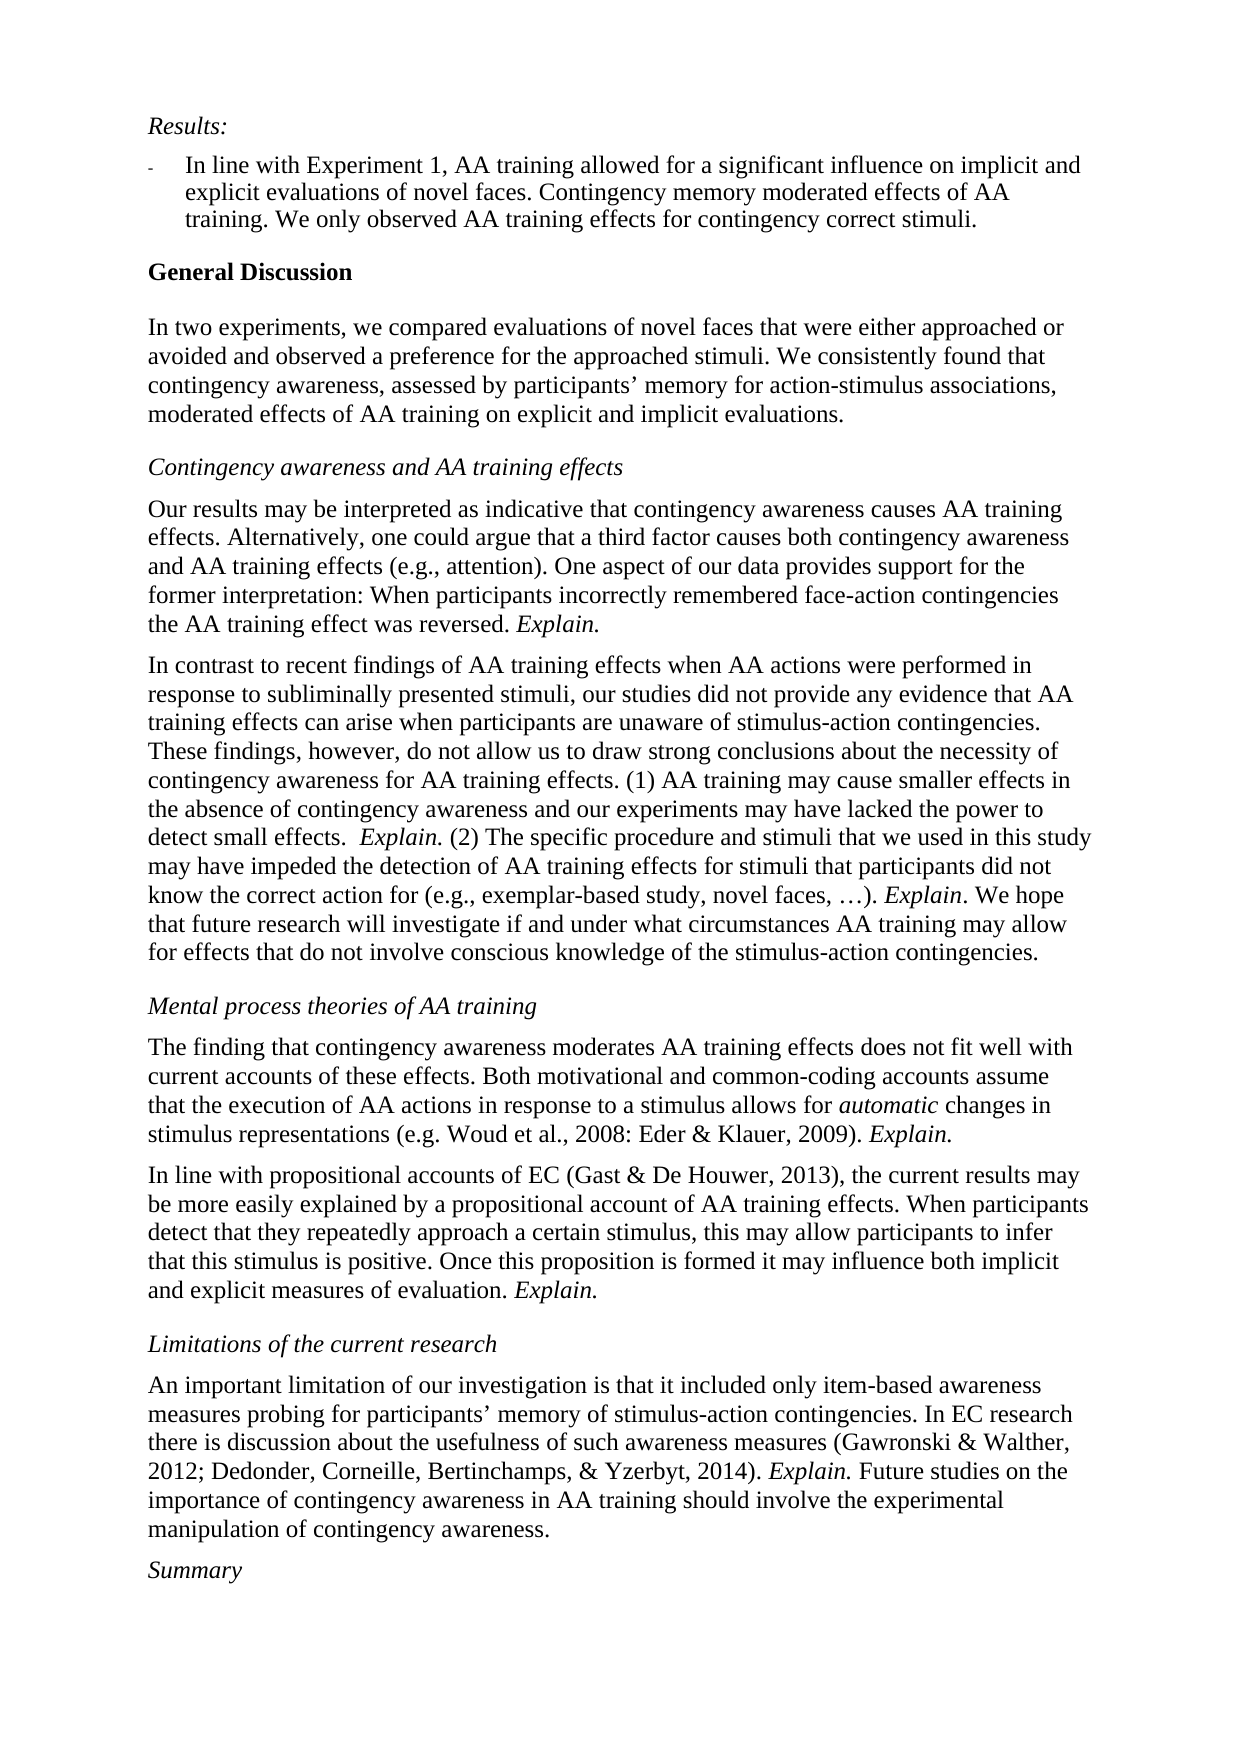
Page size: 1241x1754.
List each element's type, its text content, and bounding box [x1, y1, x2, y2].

text The finding that contingency awareness moderates AA training effects does not fit well with current accounts of these effects. Both motivational and common-coding accounts assume that the execution of AA actions in response to a stimulus allows for automatic changes in stimulus representations (e.g. Woud et al., 2008: Eder & Klauer, 2009). Explain. [148, 1032, 1093, 1147]
text Summary [148, 1555, 1093, 1584]
text In line with propositional accounts of EC (Gast & De Houwer, 2013), the current results may be more easily explained by a propositional account of AA training effects. When participants detect that they repeatedly approach a certain stimulus, this may allow participants to infer that this stimulus is positive. Once this proposition is formed it may influence both implicit and explicit measures of evaluation. Explain. [148, 1160, 1093, 1304]
subtitle General Discussion [148, 258, 1093, 312]
text In contrast to recent findings of AA training effects when AA actions were performed in response to subliminally presented stimuli, our studies did not provide any evidence that AA training effects can arise when participants are unaware of stimulus-action contingencies. These findings, however, do not allow us to draw strong conclusions about the necessity of contingency awareness for AA training effects. (1) AA training may cause smaller effects in the absence of contingency awareness and our experiments may have lacked the power to detect small effects. Explain. (2) The specific procedure and stimuli that we used in this study may have impeded the detection of AA training effects for stimuli that participants did not know the correct action for (e.g., exemplar-based study, novel faces, …). Explain. We hope that future research will investigate if and under what circumstances AA training may allow for effects that do not involve conscious knowledge of the stimulus-action contingencies. [148, 650, 1093, 966]
text In two experiments, we compared evaluations of novel faces that were either approached or avoided and observed a preference for the approached stimuli. We consistently found that contingency awareness, assessed by participants’ memory for action-stimulus associations, moderated effects of AA training on explicit and implicit evaluations. [148, 312, 1093, 427]
list In line with Experiment 1, AA training allowed for a significant influence on implicit and explicit evaluations of novel faces. Contingency memory moderated effects of AA training. We only observed AA training effects for contingency correct stimuli. [148, 152, 1093, 233]
text An important limitation of our investigation is that it included only item-based awareness measures probing for participants’ memory of stimulus-action contingencies. In EC research there is discussion about the usefulness of such awareness measures (Gawronski & Walther, 2012; Dedonder, Corneille, Bertinchamps, & Yzerbyt, 2014). Explain. Future studies on the importance of contingency awareness in AA training should involve the experimental manipulation of contingency awareness. [148, 1370, 1093, 1542]
text Contingency awareness and AA training effects [148, 452, 1093, 481]
text Mental process theories of AA training [148, 991, 1093, 1020]
text Limitations of the current research [148, 1329, 1093, 1357]
text Our results may be interpreted as indicative that contingency awareness causes AA training effects. Alternatively, one could argue that a third factor causes both contingency awareness and AA training effects (e.g., attention). One aspect of our data provides support for the former interpretation: When participants incorrectly remembered face-action contingencies the AA training effect was reversed. Explain. [148, 494, 1093, 637]
subtitle Results: [148, 112, 1093, 139]
